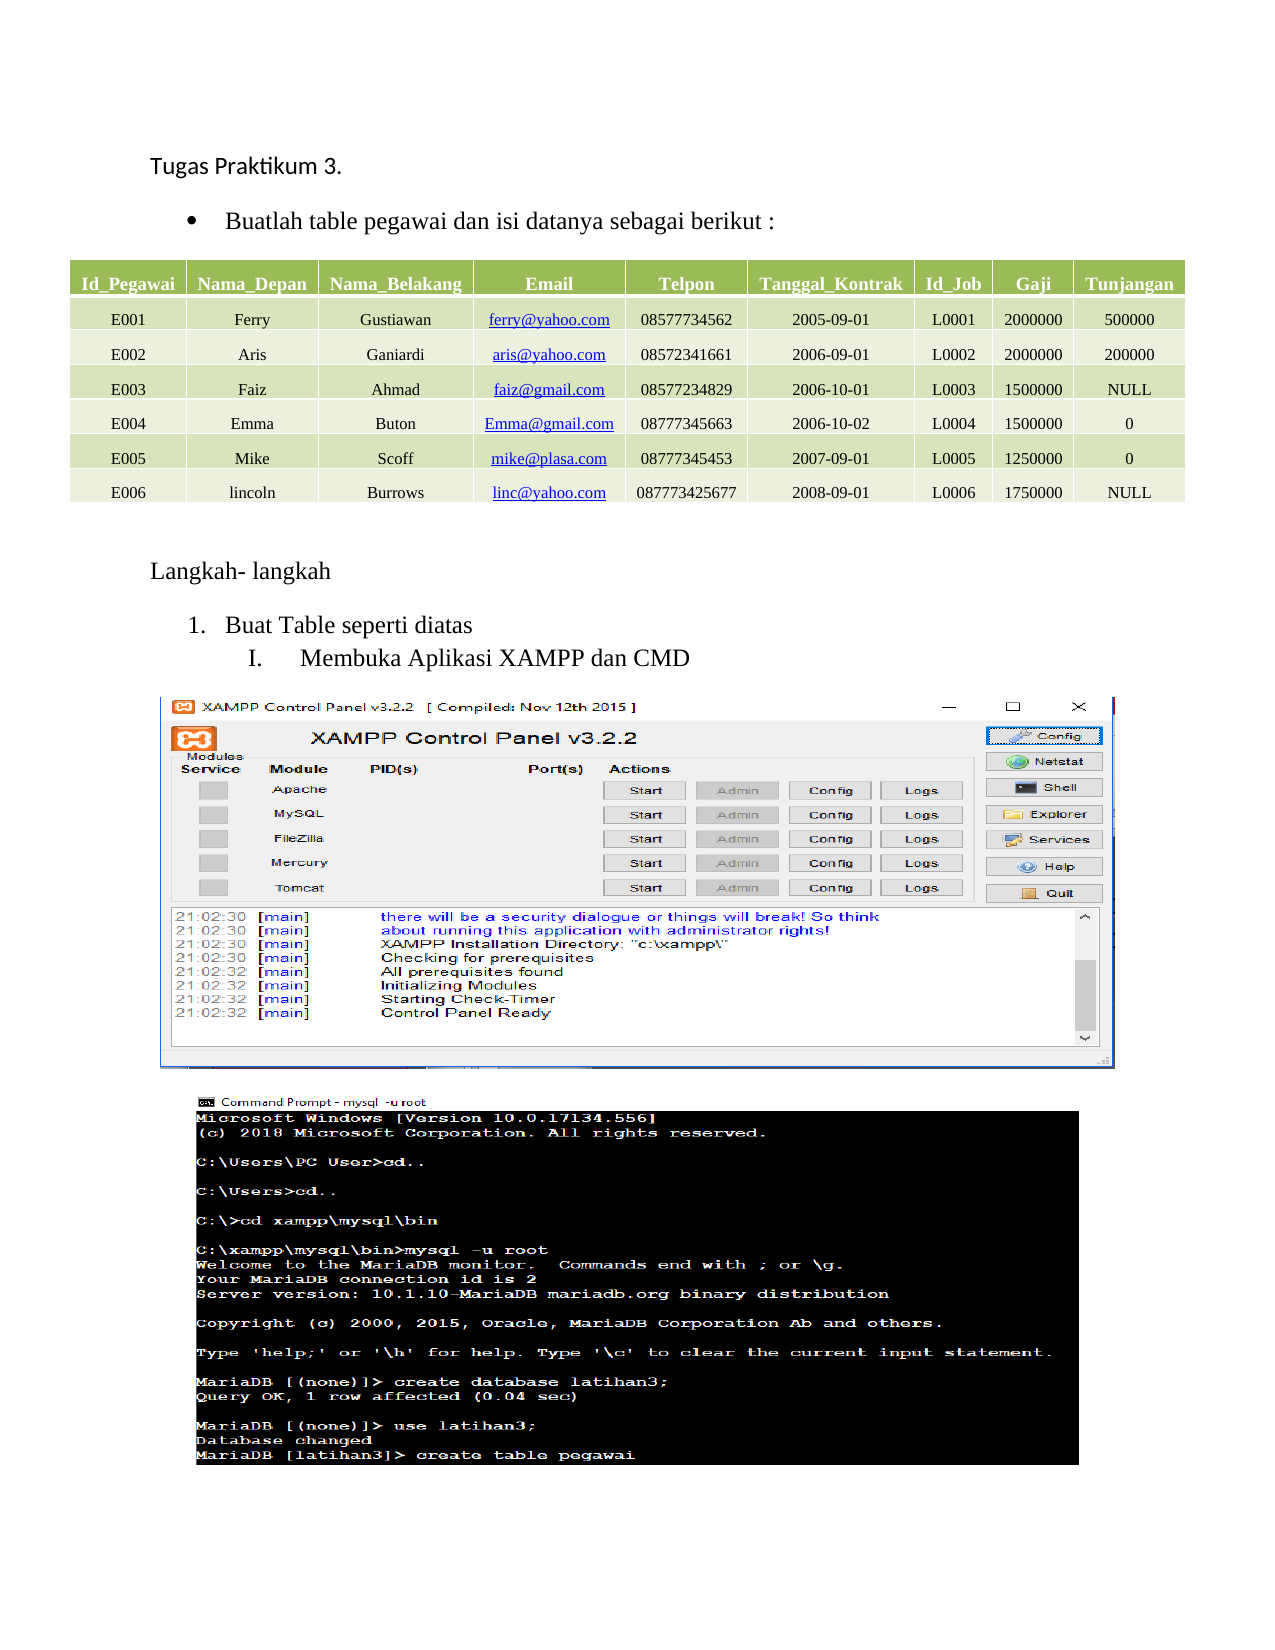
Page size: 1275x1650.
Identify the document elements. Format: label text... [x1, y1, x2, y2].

table_cell 087773425677 [626, 469, 747, 502]
table_cell 2008-09-01 [748, 469, 914, 502]
table_cell 2000000 [993, 330, 1073, 364]
table_cell 08577234829 [626, 365, 747, 398]
table_cell 08572341661 [626, 330, 747, 364]
table_cell 1500000 [993, 400, 1073, 433]
table_cell E003 [70, 365, 186, 398]
table_cell Emma [187, 400, 318, 433]
picture [196, 1093, 1079, 1465]
table_cell 500000 [1074, 298, 1185, 329]
table_cell E004 [70, 400, 186, 433]
table_cell 1500000 [993, 365, 1073, 398]
table_cell E006 [70, 469, 186, 502]
table_header Email [474, 260, 625, 294]
table_cell E002 [70, 330, 186, 364]
table_cell Burrows [319, 469, 473, 502]
table_cell NULL [1074, 365, 1185, 398]
table_cell E001 [70, 298, 186, 329]
table_cell 2007-09-01 [748, 434, 914, 468]
table_cell 1250000 [993, 434, 1073, 468]
table_cell mike@plasa.com [474, 434, 625, 468]
table_cell aris@yahoo.com [474, 330, 625, 364]
table_header Telpon [626, 260, 747, 294]
table_cell 2006-10-01 [748, 365, 914, 398]
table_cell 2006-10-02 [748, 400, 914, 433]
table_cell Scoff [319, 434, 473, 468]
table_header Id_Job [915, 260, 992, 294]
table_header Nama_Belakang [319, 260, 473, 294]
table_cell Buton [319, 400, 473, 433]
table_cell 2005-09-01 [748, 298, 914, 329]
table_cell Ahmad [319, 365, 473, 398]
table_cell Aris [187, 330, 318, 364]
table_cell L0002 [915, 330, 992, 364]
table_cell L0006 [915, 469, 992, 502]
table_cell 0 [1074, 400, 1185, 433]
table_cell Emma@gmail.com [474, 400, 625, 433]
table_header Tunjangan [1074, 260, 1185, 294]
table_cell Faiz [187, 365, 318, 398]
table_header Gaji [993, 260, 1073, 294]
table_cell ferry@yahoo.com [474, 298, 625, 329]
table_cell faiz@gmail.com [474, 365, 625, 398]
table_cell Ganiardi [319, 330, 473, 364]
table_cell 08777345663 [626, 400, 747, 433]
table_cell Mike [187, 434, 318, 468]
list Membuka Aplikasi XAMPP dan CMD [262, 643, 1125, 672]
text Langkah- langkah [150, 556, 1125, 585]
table_cell 1750000 [993, 469, 1073, 502]
table_cell E005 [70, 434, 186, 468]
table_cell lincoln [187, 469, 318, 502]
table_cell Gustiawan [319, 298, 473, 329]
table_cell NULL [1074, 469, 1185, 502]
table_cell L0001 [915, 298, 992, 329]
picture [160, 697, 1115, 1069]
table_cell 2006-09-01 [748, 330, 914, 364]
text Tugas Praktikum 3. [150, 150, 1125, 181]
table_cell 2000000 [993, 298, 1073, 329]
table_header Id_Pegawai [70, 260, 186, 294]
table_header Nama_Depan [187, 260, 318, 294]
table_header Tanggal_Kontrak [748, 260, 914, 294]
list Buatlah table pegawai dan isi datanya sebagai berikut : [187, 206, 1125, 234]
list Buat Table seperti diatas [187, 610, 1125, 639]
table_cell 08777345453 [626, 434, 747, 468]
table_cell L0005 [915, 434, 992, 468]
table_cell linc@yahoo.com [474, 469, 625, 502]
table_cell 0 [1074, 434, 1185, 468]
table_cell Ferry [187, 298, 318, 329]
table_cell 08577734562 [626, 298, 747, 329]
table_cell L0004 [915, 400, 992, 433]
table_cell 200000 [1074, 330, 1185, 364]
table_cell L0003 [915, 365, 992, 398]
